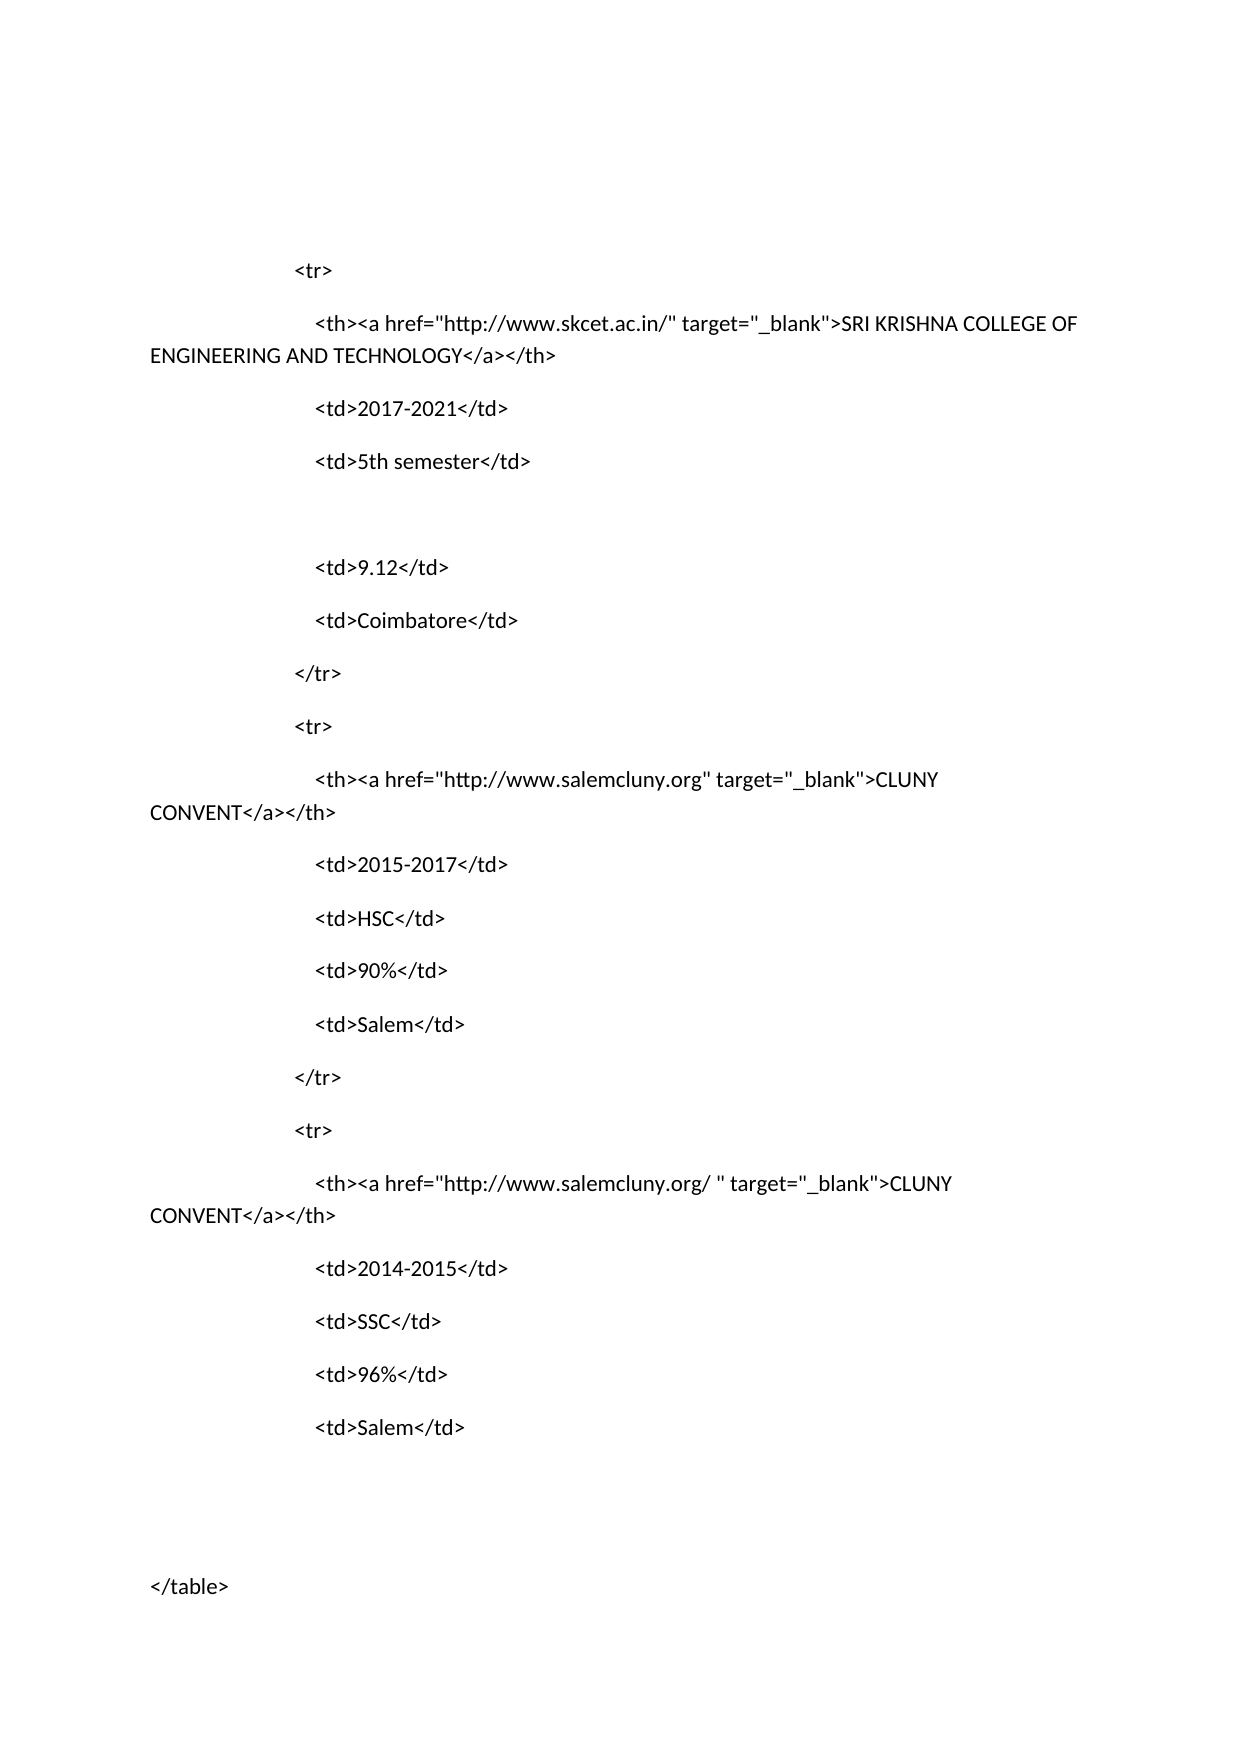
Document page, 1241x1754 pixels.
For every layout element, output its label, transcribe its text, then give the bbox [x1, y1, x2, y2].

text <th><a href="http://www.salemcluny.org/ " target="_blank">CLUNY CONVENT</a></th> [150, 1169, 1090, 1229]
text <tr> [150, 712, 1090, 740]
text <th><a href="http://www.skcet.ac.in/" target="_blank">SRI KRISHNA COLLEGE OF ENGINEERING AND TECHNOLOGY</a></th> [150, 309, 1090, 369]
text </tr> [150, 659, 1090, 687]
text <td>5th semester</td> [150, 447, 1090, 475]
text <td>2017-2021</td> [150, 394, 1090, 422]
text <td>90%</td> [150, 957, 1090, 985]
text <td>SSC</td> [150, 1307, 1090, 1335]
text <tr> [150, 1116, 1090, 1144]
text <td>2015-2017</td> [150, 851, 1090, 879]
text <td>HSC</td> [150, 904, 1090, 932]
text </table> [150, 1572, 1090, 1600]
text <td>96%</td> [150, 1360, 1090, 1388]
text <tr> [150, 256, 1090, 284]
text <td>Salem</td> [150, 1413, 1090, 1441]
text <th><a href="http://www.salemcluny.org" target="_blank">CLUNY CONVENT</a></th> [150, 765, 1090, 826]
text <td>2014-2015</td> [150, 1254, 1090, 1282]
text <td>9.12</td> [150, 553, 1090, 581]
text </tr> [150, 1063, 1090, 1091]
text <td>Salem</td> [150, 1010, 1090, 1038]
text <td>Coimbatore</td> [150, 606, 1090, 634]
